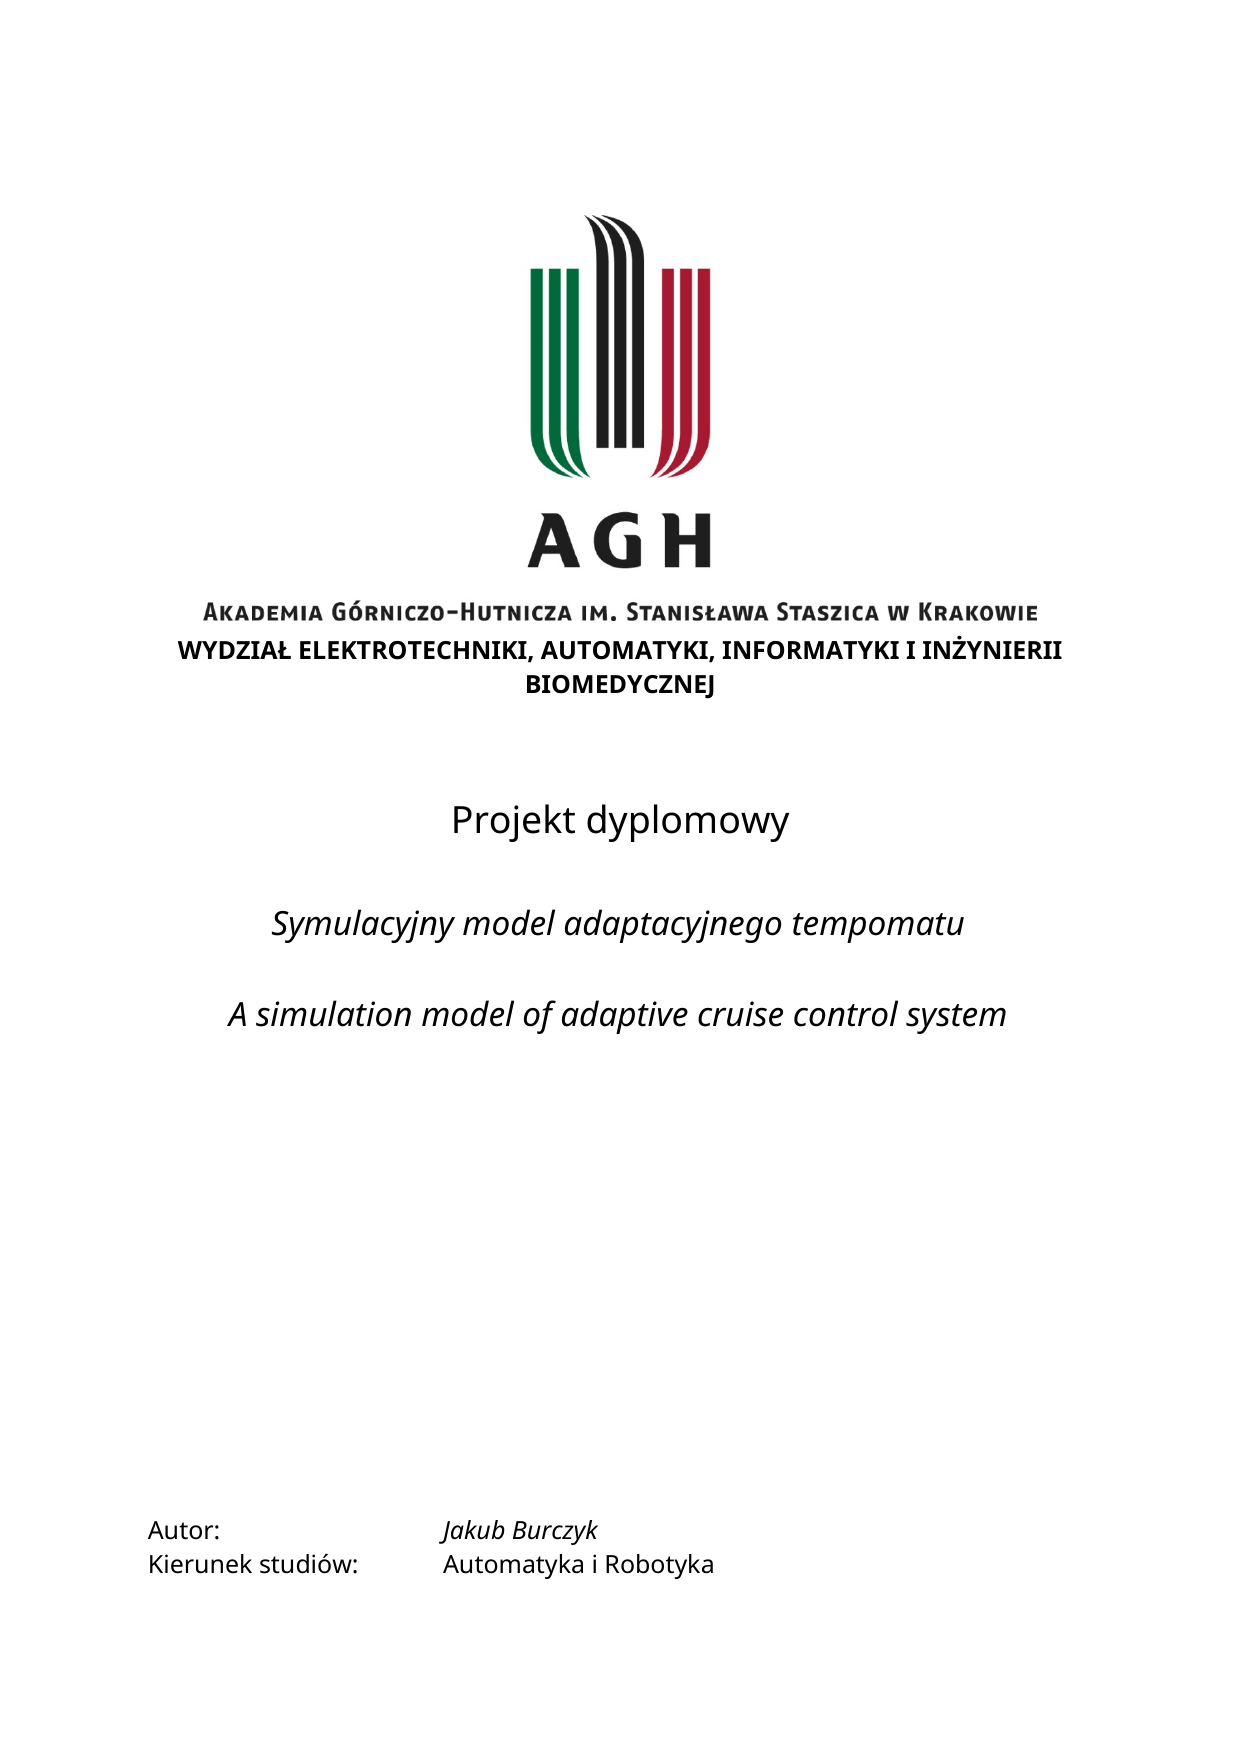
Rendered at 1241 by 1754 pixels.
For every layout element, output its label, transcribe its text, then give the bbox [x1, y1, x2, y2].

text WYDZIAŁ ELEKTROTECHNIKI, AUTOMATYKI, INFORMATYKI I INŻYNIERII BIOMEDYCZNEJ [148, 633, 1093, 701]
text Kierunek studiów: Automatyka i Robotyka [148, 1547, 1093, 1581]
text A simulation model of adaptive cruise control system [148, 991, 1093, 1036]
text Projekt dyplomowy [148, 794, 1093, 845]
text Symulacyjny model adaptacyjnego tempomatu [148, 900, 1093, 945]
picture [203, 215, 1037, 621]
text Autor: Jakub Burczyk [148, 1513, 1093, 1547]
